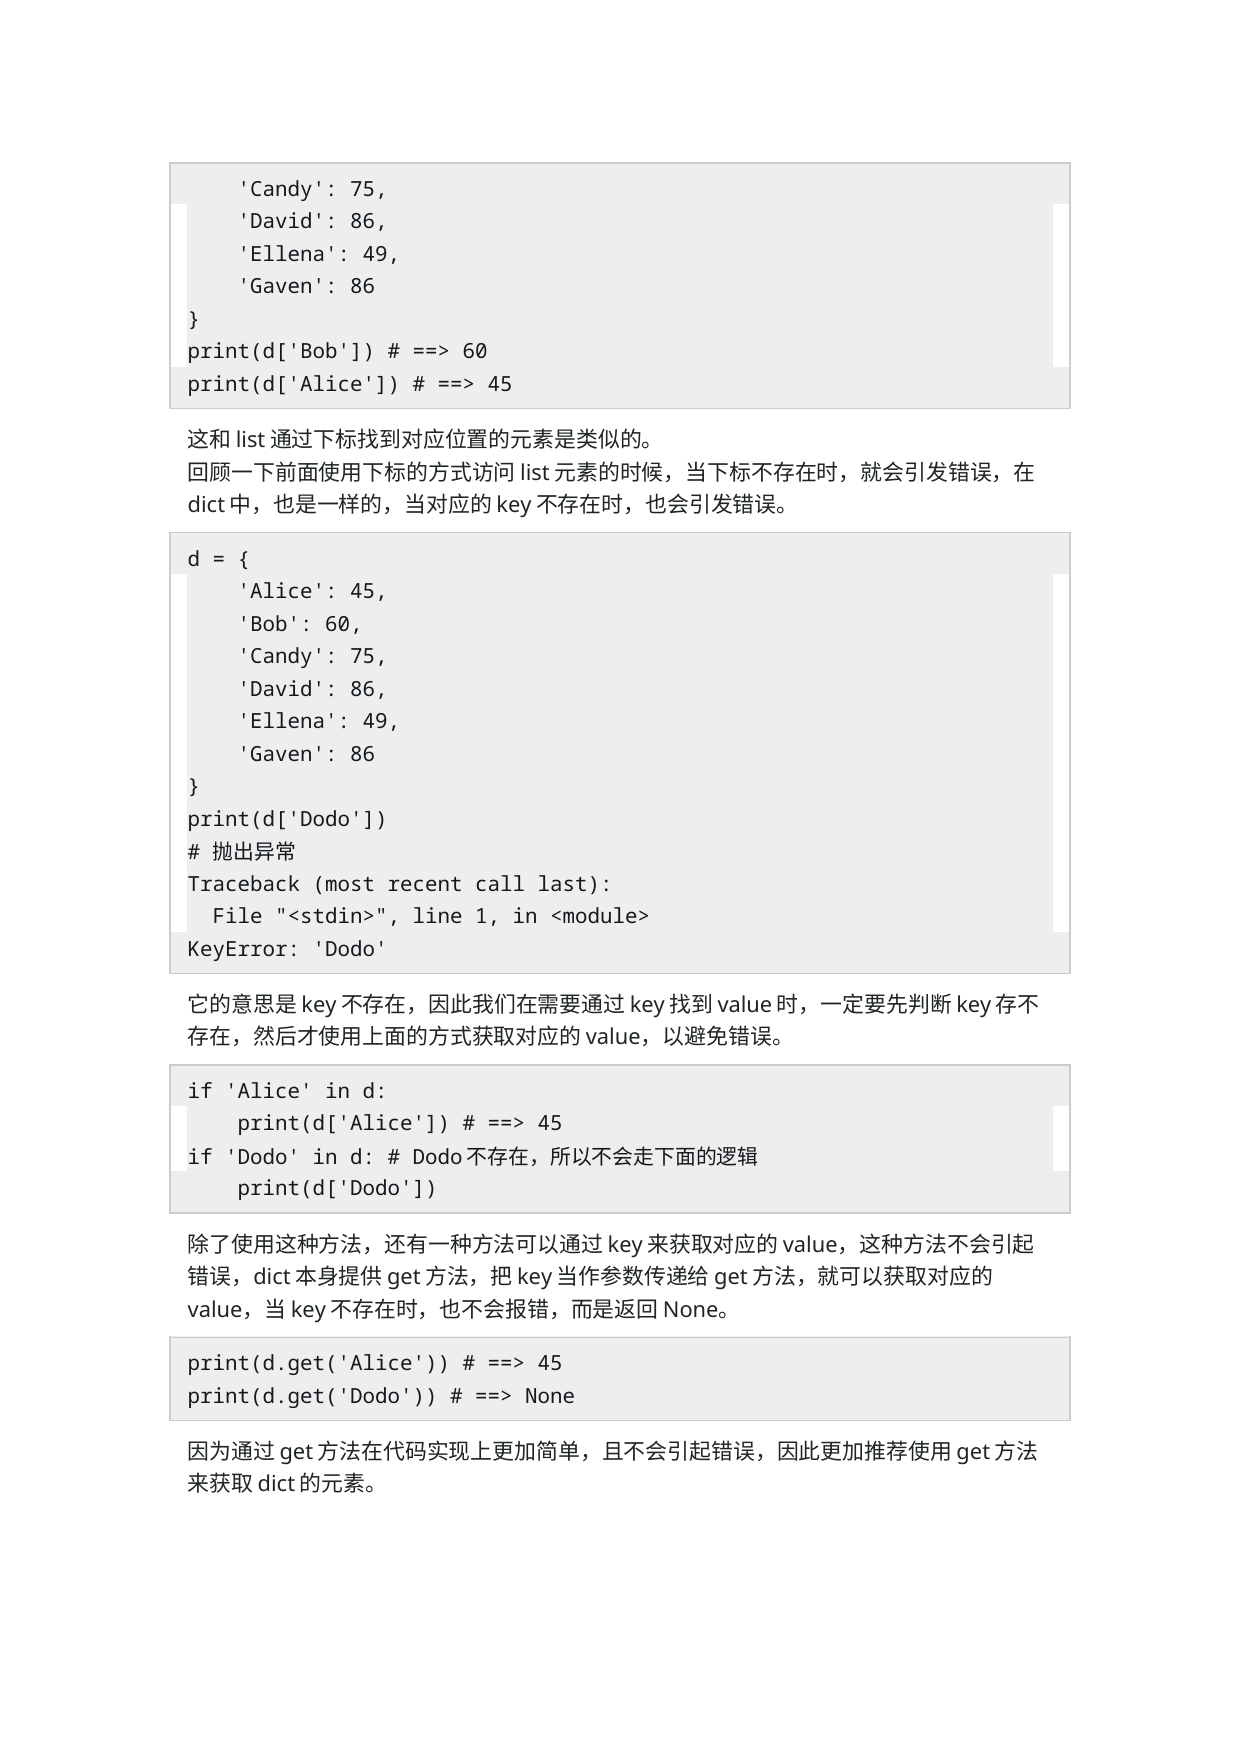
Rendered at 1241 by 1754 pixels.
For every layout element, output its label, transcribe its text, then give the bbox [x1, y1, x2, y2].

text 'Ellena': 49, [187, 237, 1053, 269]
text print(d.get('Dodo')) # ==> None [171, 1369, 1069, 1420]
text 'Candy': 75, [187, 639, 1053, 672]
text 'David': 86, [187, 204, 1053, 237]
text 它的意思是key不存在，因此我们在需要通过key找到value时，一定要先判断key存不存在，然后才使用上面的方式获取对应的value，以避免错误。 [187, 987, 1053, 1052]
text print(d.get('Alice')) # ==> 45 [171, 1338, 1069, 1369]
text 'Ellena': 49, [187, 704, 1053, 737]
text File "<stdin>", line 1, in <module> [187, 899, 1053, 922]
text print(d['Bob']) # ==> 60 [187, 334, 1053, 357]
text 'Gaven': 86 [187, 737, 1053, 769]
text 'David': 86, [187, 672, 1053, 704]
text print(d['Alice']) # ==> 45 [187, 1106, 1053, 1139]
text if 'Dodo' in d: # Dodo不存在，所以不会走下面的逻辑 [187, 1139, 1053, 1162]
text print(d['Dodo']) [187, 802, 1053, 834]
text 'Alice': 45, [187, 574, 1053, 607]
text if 'Alice' in d: [171, 1066, 1069, 1106]
text } [187, 769, 1053, 802]
text # 抛出异常 [187, 834, 1053, 867]
text 'Bob': 60, [187, 607, 1053, 639]
text 这和list通过下标找到对应位置的元素是类似的。 回顾一下前面使用下标的方式访问list元素的时候，当下标不存在时，就会引发错误，在dict中，也是一样的，当对应的key不存在时，也会引发错误。 [187, 422, 1053, 519]
text print(d['Alice']) # ==> 45 [171, 357, 1069, 408]
text 'Gaven': 86 [187, 269, 1053, 302]
text print(d['Dodo']) [171, 1162, 1069, 1212]
text 除了使用这种方法，还有一种方法可以通过key来获取对应的value，这种方法不会引起错误，dict本身提供get方法，把key当作参数传递给get方法，就可以获取对应的value，当key不存在时，也不会报错，而是返回None。 [187, 1226, 1053, 1324]
text d = { [171, 533, 1069, 574]
text KeyError: 'Dodo' [171, 922, 1069, 973]
text 因为通过get方法在代码实现上更加简单，且不会引起错误，因此更加推荐使用get方法来获取dict的元素。 [187, 1434, 1053, 1499]
text 'Candy': 75, [171, 164, 1069, 204]
text } [187, 302, 1053, 334]
text Traceback (most recent call last): [187, 867, 1053, 899]
